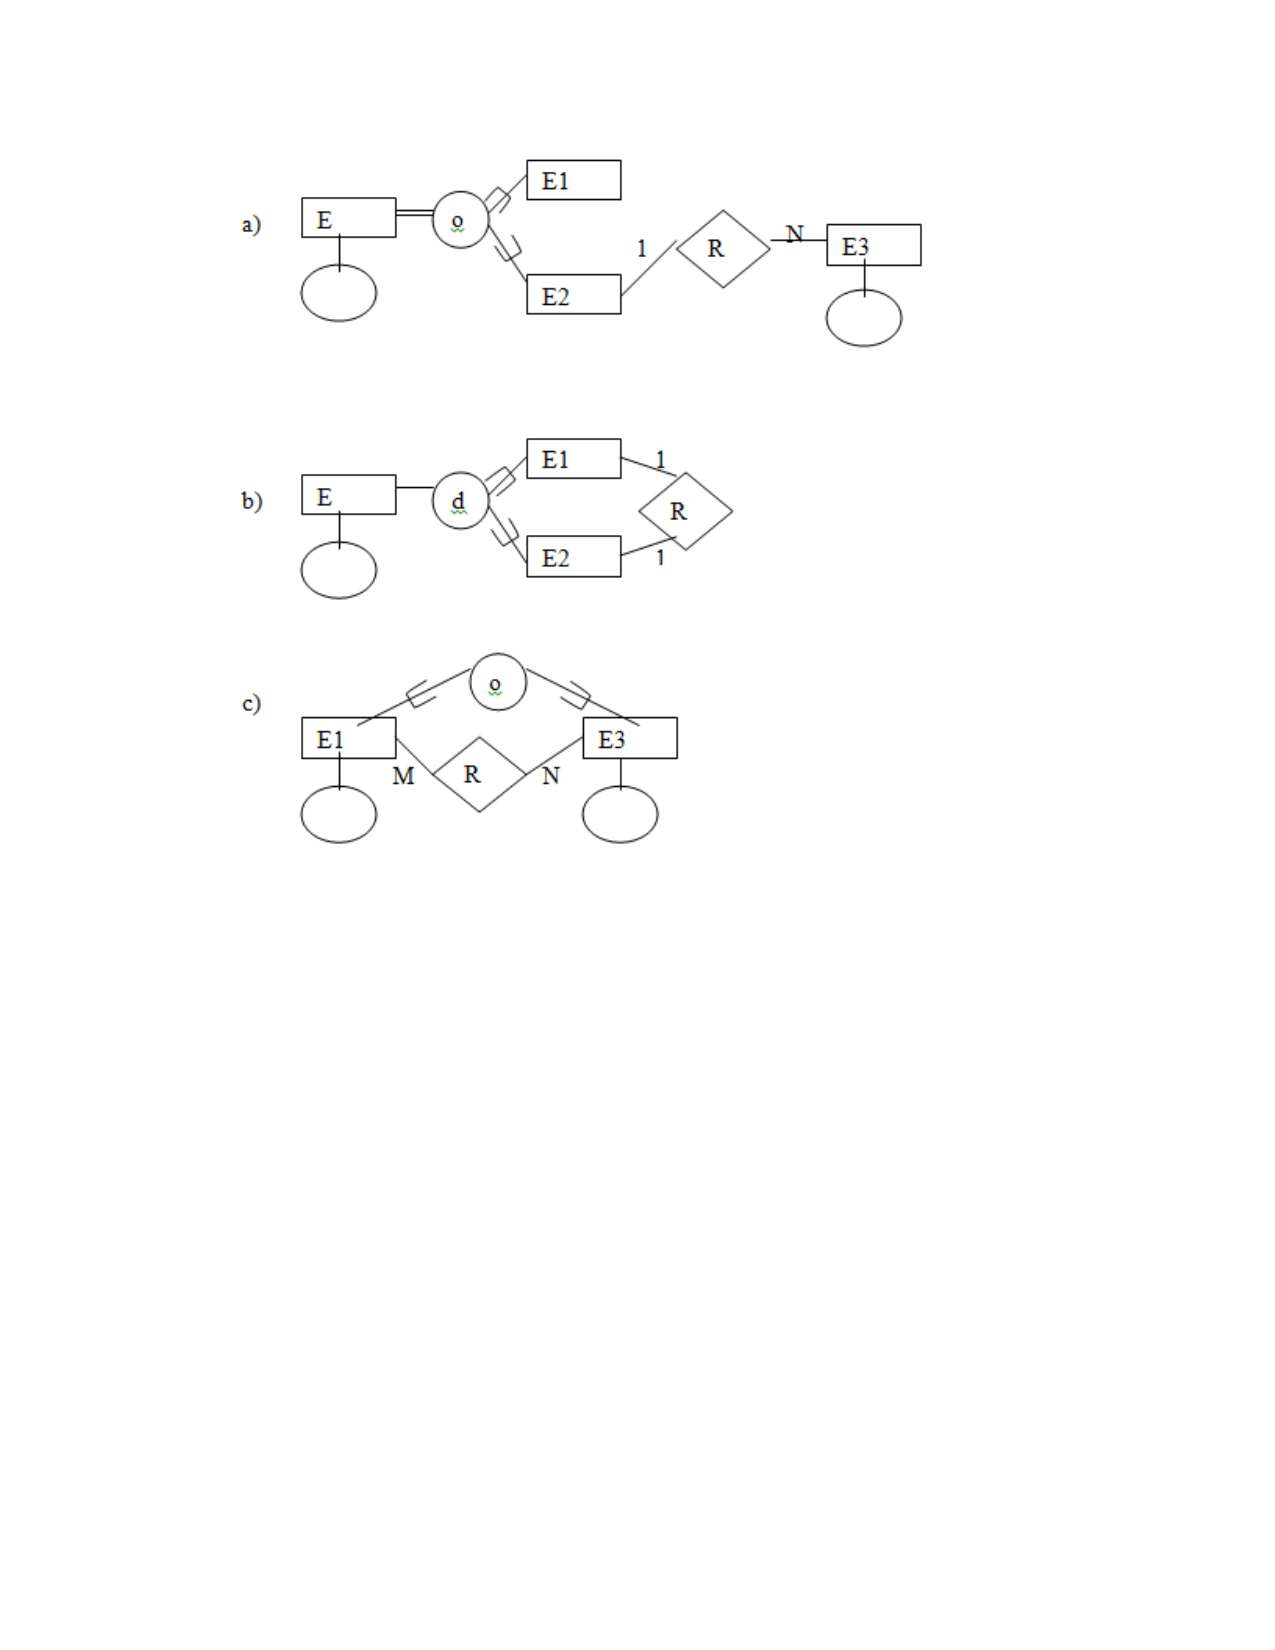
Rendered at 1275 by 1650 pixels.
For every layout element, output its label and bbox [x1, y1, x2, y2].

picture [225, 150, 933, 858]
